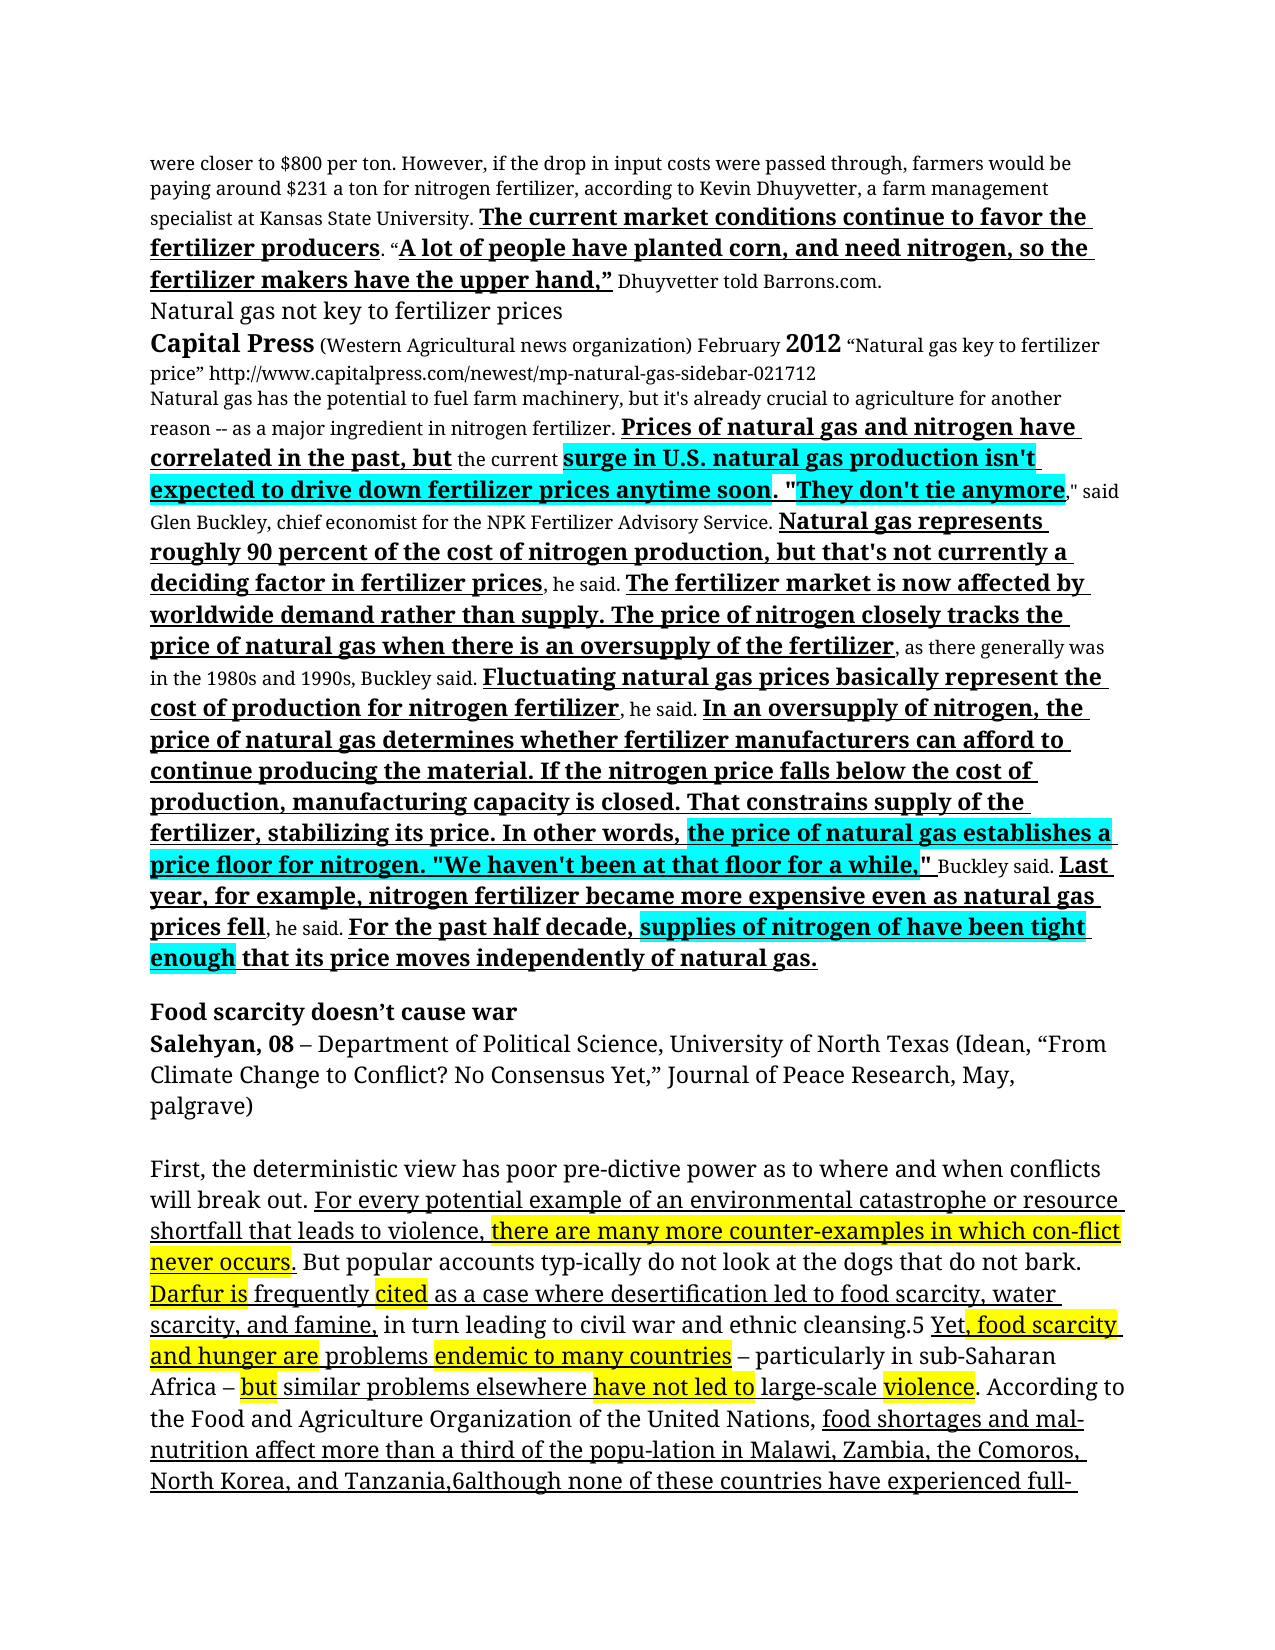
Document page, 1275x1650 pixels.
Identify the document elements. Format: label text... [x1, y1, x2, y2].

text First, the deterministic view has poor pre-dictive power as to where and when conflicts will break out. For every potential example of an environmental catastrophe or resource shortfall that leads to violence, there are many more counter-examples in which con-flict never occurs. But popular accounts typ-ically do not look at the dogs that do not bark. Darfur is frequently cited as a case where desertification led to food scarcity, water scarcity, and famine, in turn leading to civil war and ethnic cleansing.5 Yet, food scarcity and hunger are problems endemic to many countries – particularly in sub-Saharan [150, 1153, 1125, 1371]
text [150, 150, 1125, 295]
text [150, 1371, 1125, 1496]
text Capital Press (Western Agricultural news organization) February 2012 “Natural gas key to fertilizer price” http://www.capitalpress.com/newest/mp-natural-gas-sidebar-021712 [150, 326, 1125, 386]
text Food scarcity doesn’t cause war [150, 996, 1125, 1028]
text Natural gas has the potential to fuel farm machinery, but it's already crucial to agriculture for another reason -- as a major ingredient in nitrogen fertilizer. Prices of natural gas and nitrogen have correlated in the past, but the current surge in U.S. natural gas production isn't expected to drive down fertilizer prices anytime soon. "They don't tie anymore," said Glen Buckley, chief economist for the NPK Fertilizer Advisory Service. Natural gas represents roughly 90 percent of the cost of nitrogen production, but that's not currently a deciding factor in fertilizer prices, he said. The fertilizer market is now affected by worldwide demand rather than supply. The price of nitrogen closely tracks the price of natural gas when there is an oversupply of the fertilizer, as there generally was in the 1980s and 1990s, Buckley said. Fluctuating natural gas prices basically represent the cost of production for nitrogen fertilizer, he said. In an oversupply of nitrogen, the price of natural gas determines whether fertilizer manufacturers can afford to continue producing the material. If the nitrogen price falls below the cost of production, manufacturing capacity is closed. That constrains supply of the fertilizer, stabilizing its price. In other words, the price of natural gas establishes a price floor for nitrogen. "We haven't been at that floor for a while," Buckley said. Last year, for example, nitrogen fertilizer became more expensive even as natural gas prices fell, he said. For the past half decade, supplies of nitrogen of have been tight enough that its price moves independently of natural gas. [150, 386, 1125, 974]
text Salehyan, 08 – Department of Political Science, University of North Texas (Idean, “From Climate Change to Conflict? No Consensus Yet,” Journal of Peace Research, May, palgrave) [150, 1028, 1125, 1121]
text Natural gas not key to fertilizer prices [150, 295, 1125, 326]
